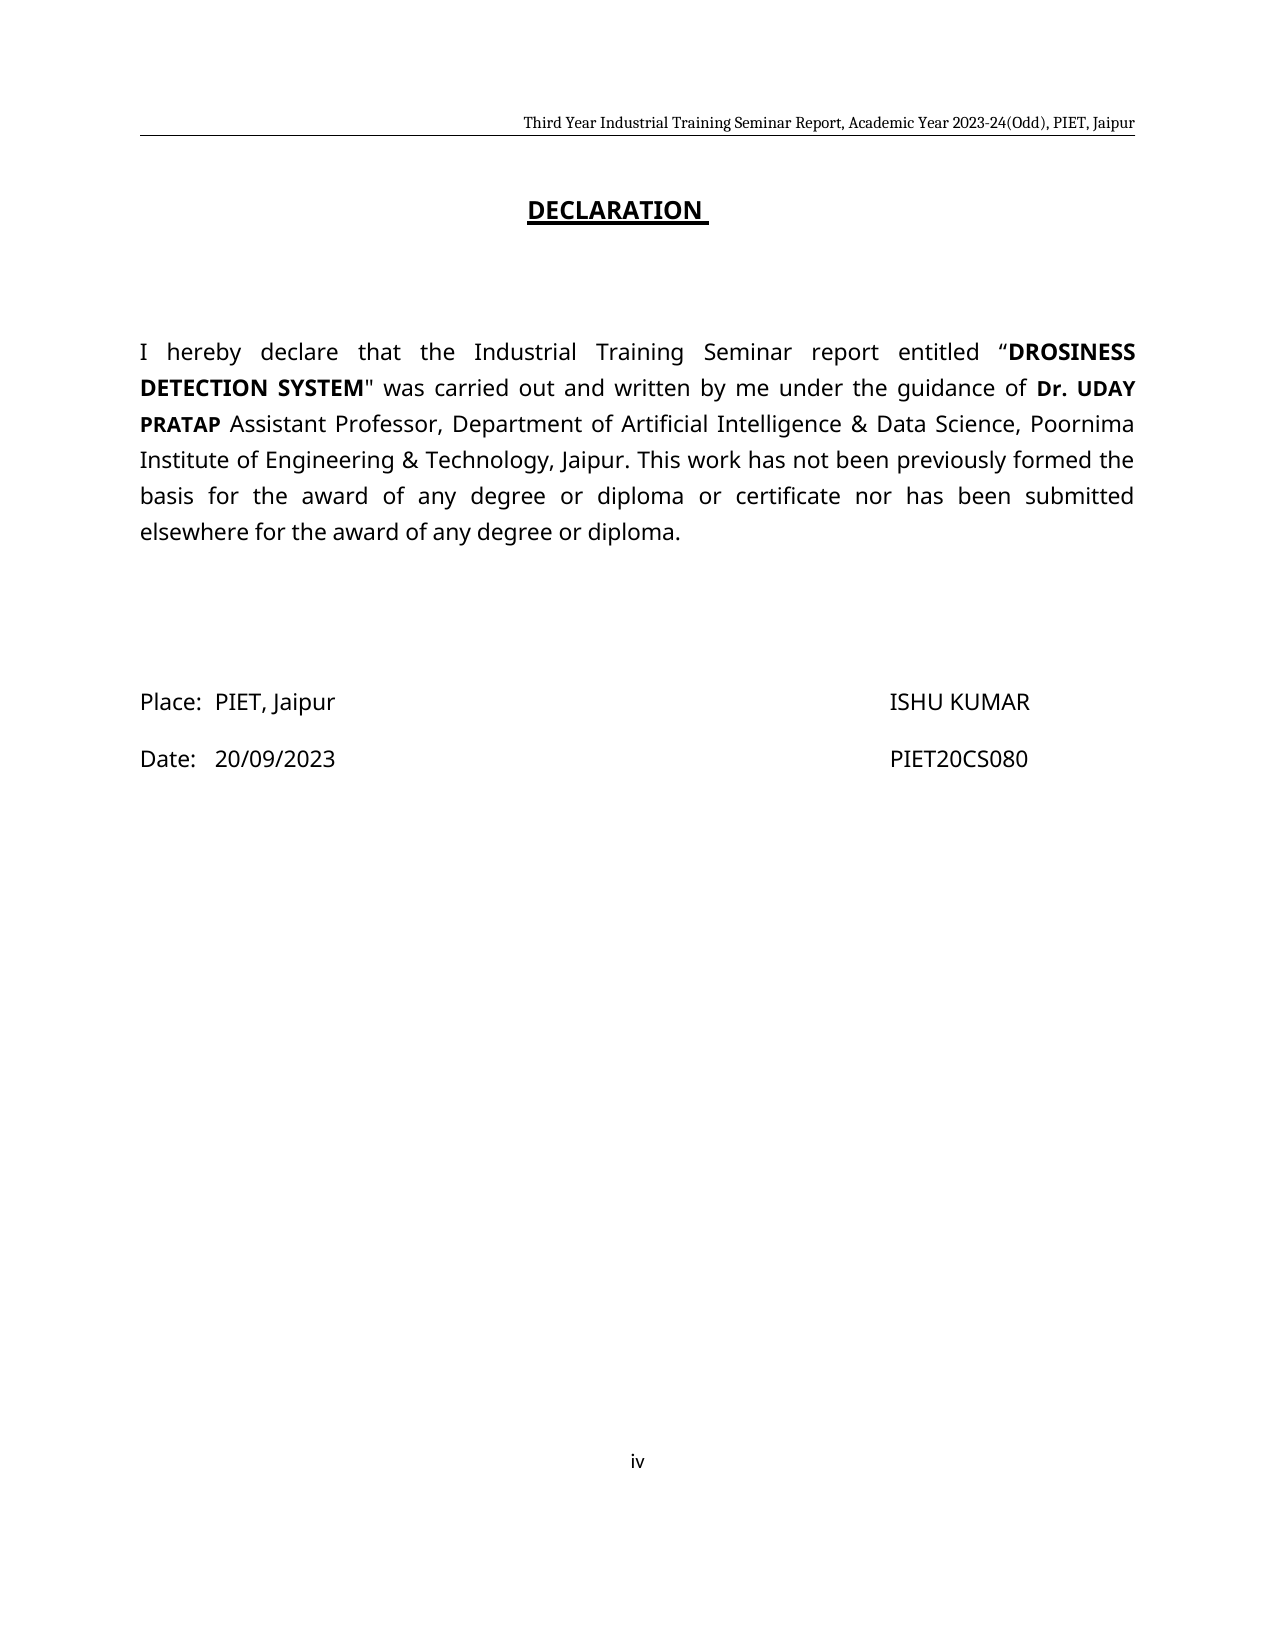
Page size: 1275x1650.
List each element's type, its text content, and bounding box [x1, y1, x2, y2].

text Date: 20/09/2023 PIET20CS080 [139, 743, 1135, 774]
text Place: PIET, Jaipur ISHU KUMAR [139, 686, 1135, 717]
text DECLARATION [464, 193, 765, 222]
text I hereby declare that the Industrial Training Seminar report entitled “DROSINESS DETECTION SYSTEM" was carried out and written by me under the guidance of Dr. UDAY PRATAP Assistant Professor, Department of Artificial Intelligence & Data Science, Poornima Institute of Engineering & Technology, Jaipur. This work has not been previously formed the basis for the award of any degree or diploma or certificate nor has been submitted elsewhere for the award of any degree or diploma. [139, 336, 1135, 547]
